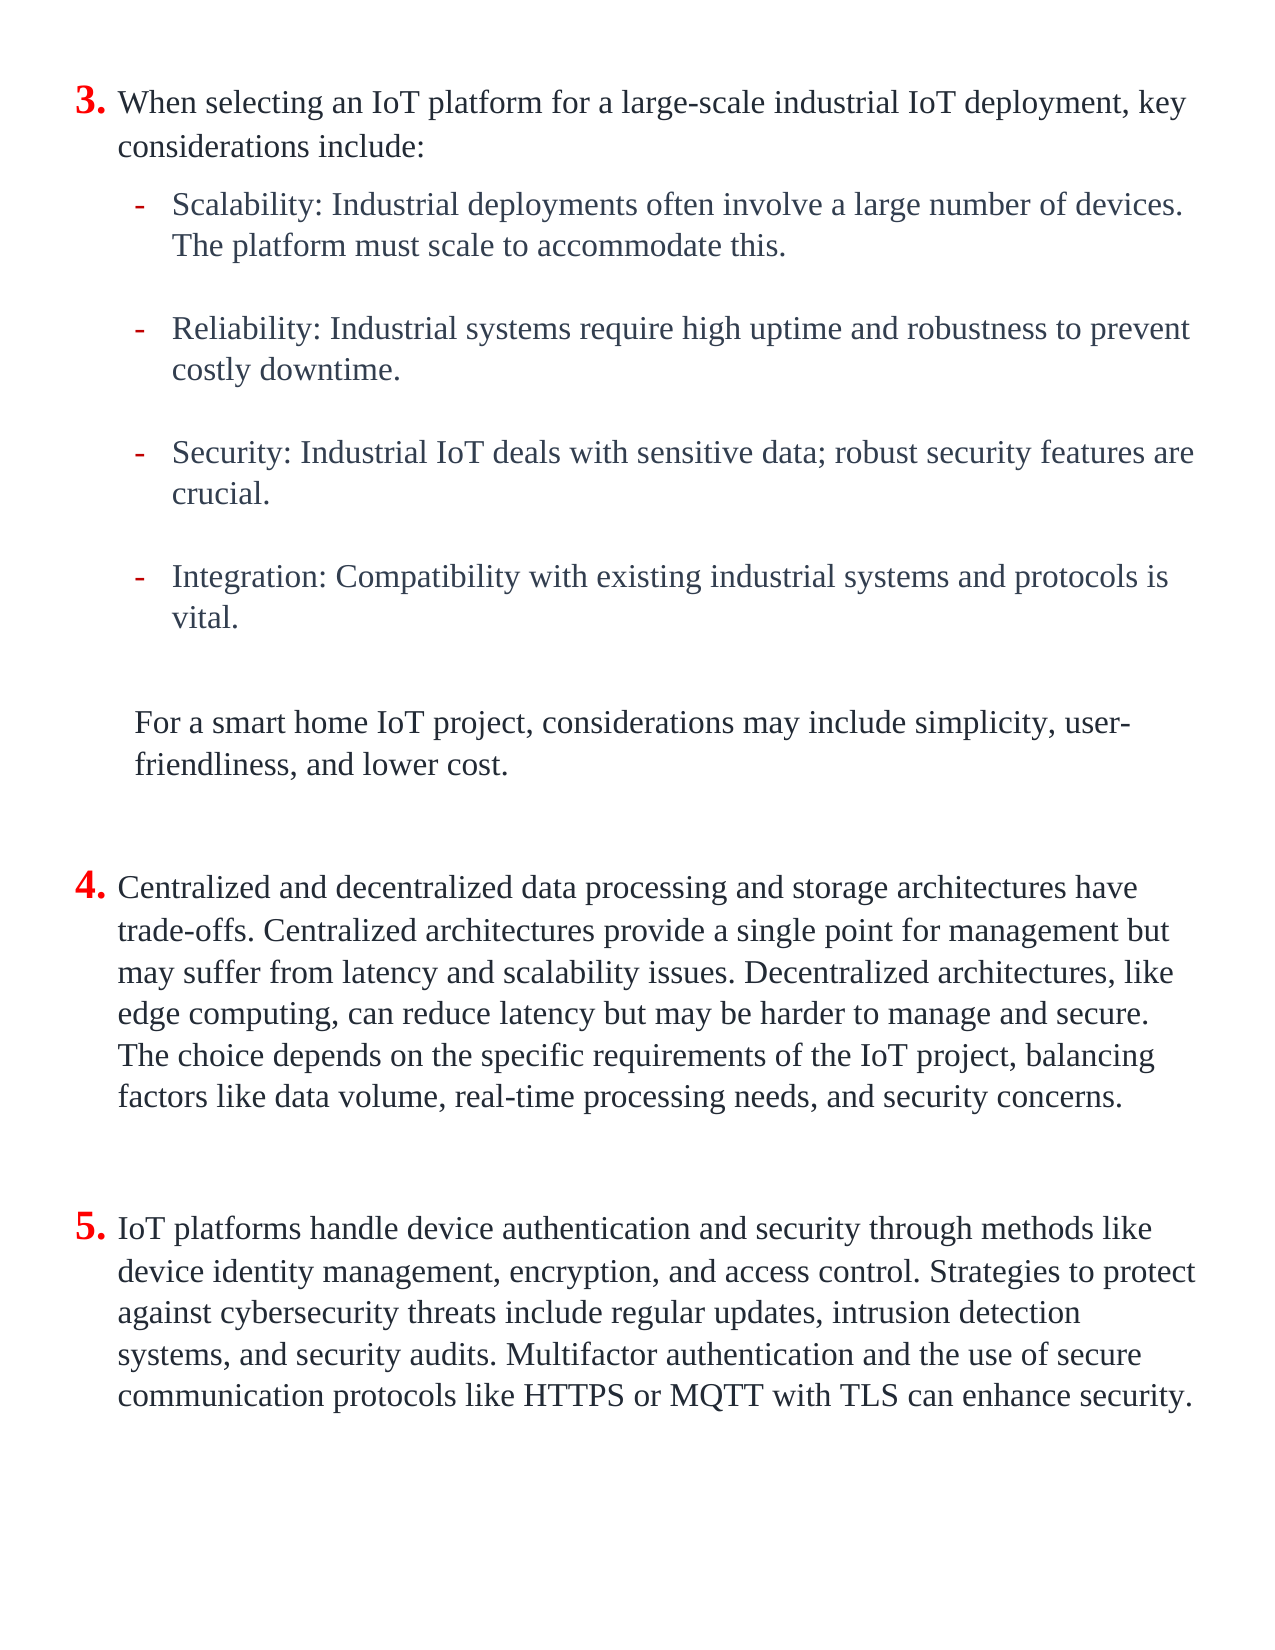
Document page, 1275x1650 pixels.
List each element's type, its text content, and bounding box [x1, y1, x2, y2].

text Scalability: Industrial deployments often involve a large number of devices. The platform must scale to accommodate this. [134, 184, 1200, 264]
text Integration: Compatibility with existing industrial systems and protocols is vital. [134, 556, 1200, 636]
text When selecting an IoT platform for a large-scale industrial IoT deployment, key considerations include: [75, 75, 1200, 164]
text Reliability: Industrial systems require high uptime and robustness to prevent costly downtime. [134, 308, 1200, 388]
list For a smart home IoT project, considerations may include simplicity, user-friendliness, and lower cost. [134, 702, 1200, 782]
text IoT platforms handle device authentication and security through methods like device identity management, encryption, and access control. Strategies to protect against cybersecurity threats include regular updates, intrusion detection systems, and security audits. Multifactor authentication and the use of secure communication protocols like HTTPS or MQTT with TLS can enhance security. [75, 1200, 1200, 1413]
text Centralized and decentralized data processing and storage architectures have trade-offs. Centralized architectures provide a single point for management but may suffer from latency and scalability issues. Decentralized architectures, like edge computing, can reduce latency but may be harder to manage and secure. The choice depends on the specific requirements of the IoT project, balancing factors like data volume, real-time processing needs, and security concerns. [75, 860, 1200, 1114]
text Security: Industrial IoT deals with sensitive data; robust security features are crucial. [134, 432, 1200, 512]
